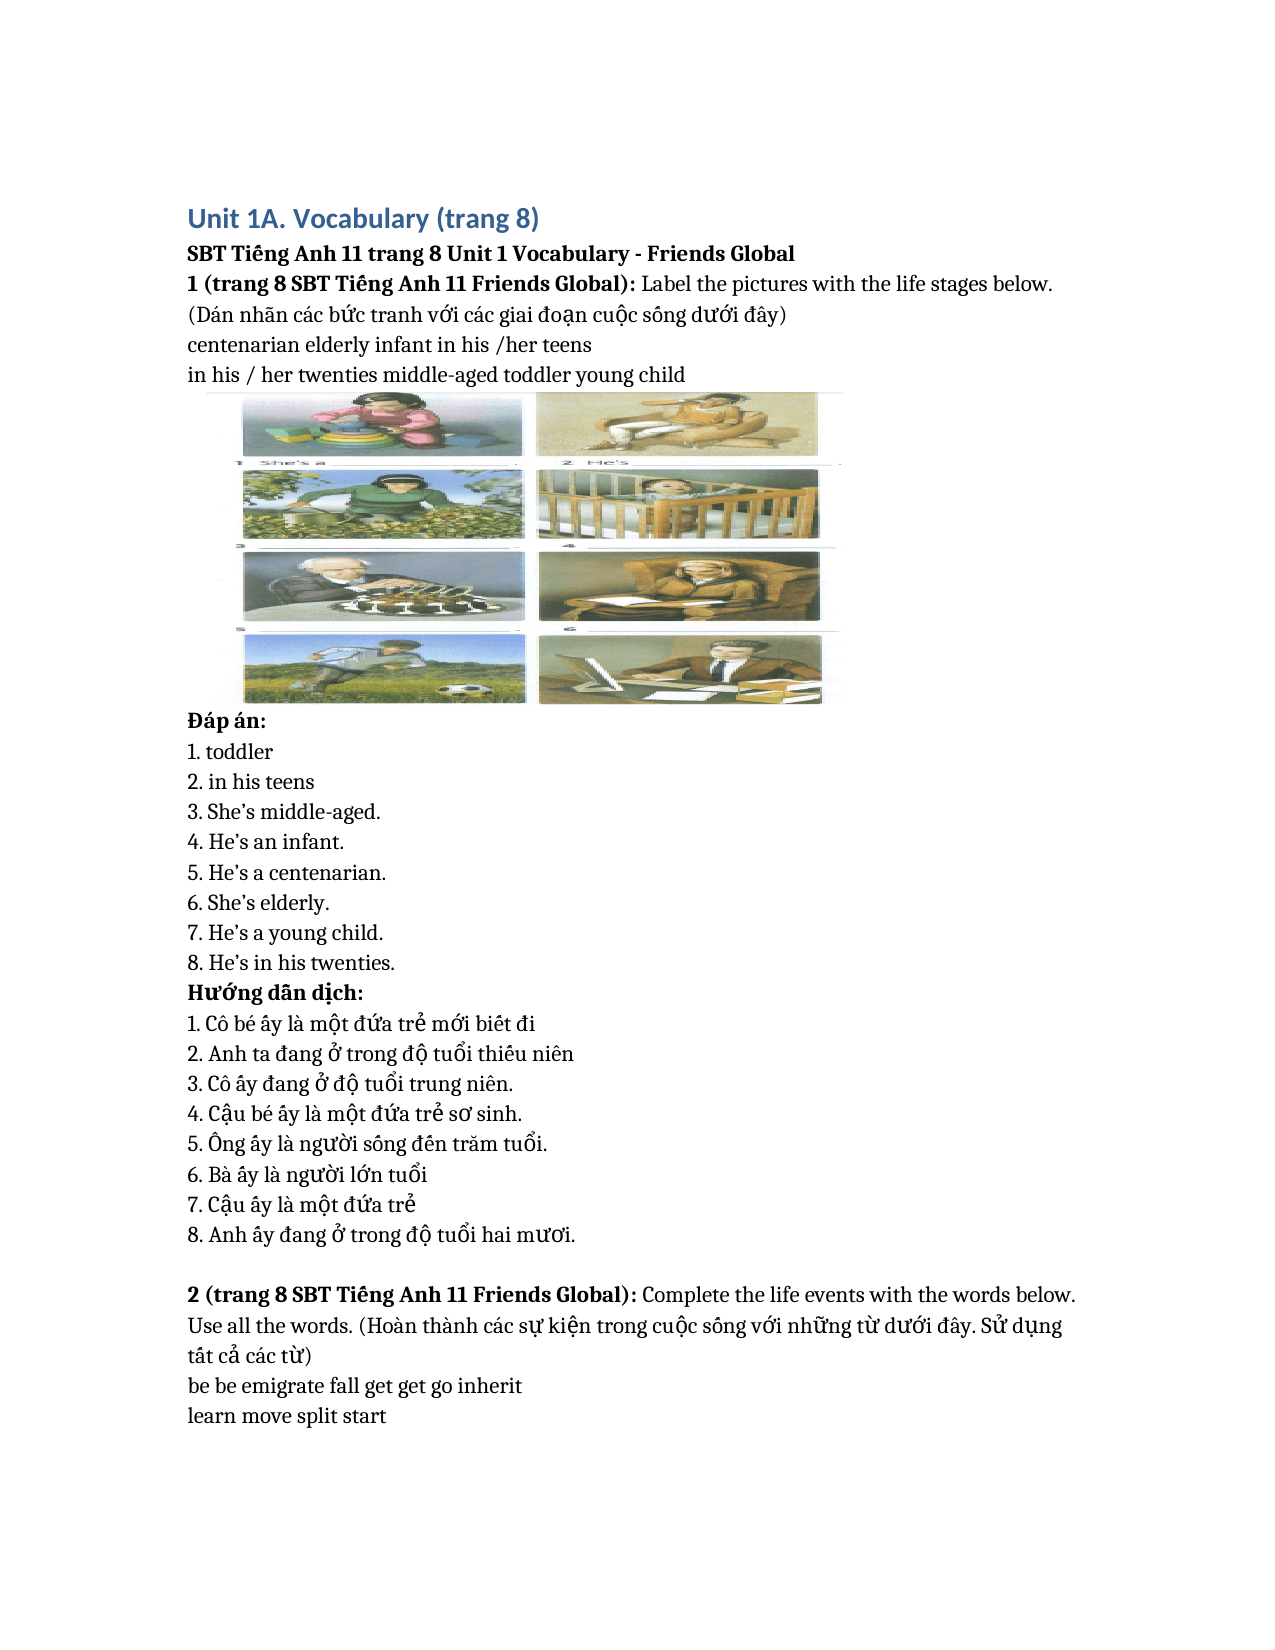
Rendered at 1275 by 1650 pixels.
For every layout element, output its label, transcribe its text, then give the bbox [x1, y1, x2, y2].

subtitle Unit 1A. Vocabulary (trang 8) [187, 200, 1087, 236]
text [187, 241, 1087, 1490]
picture [206, 392, 844, 705]
